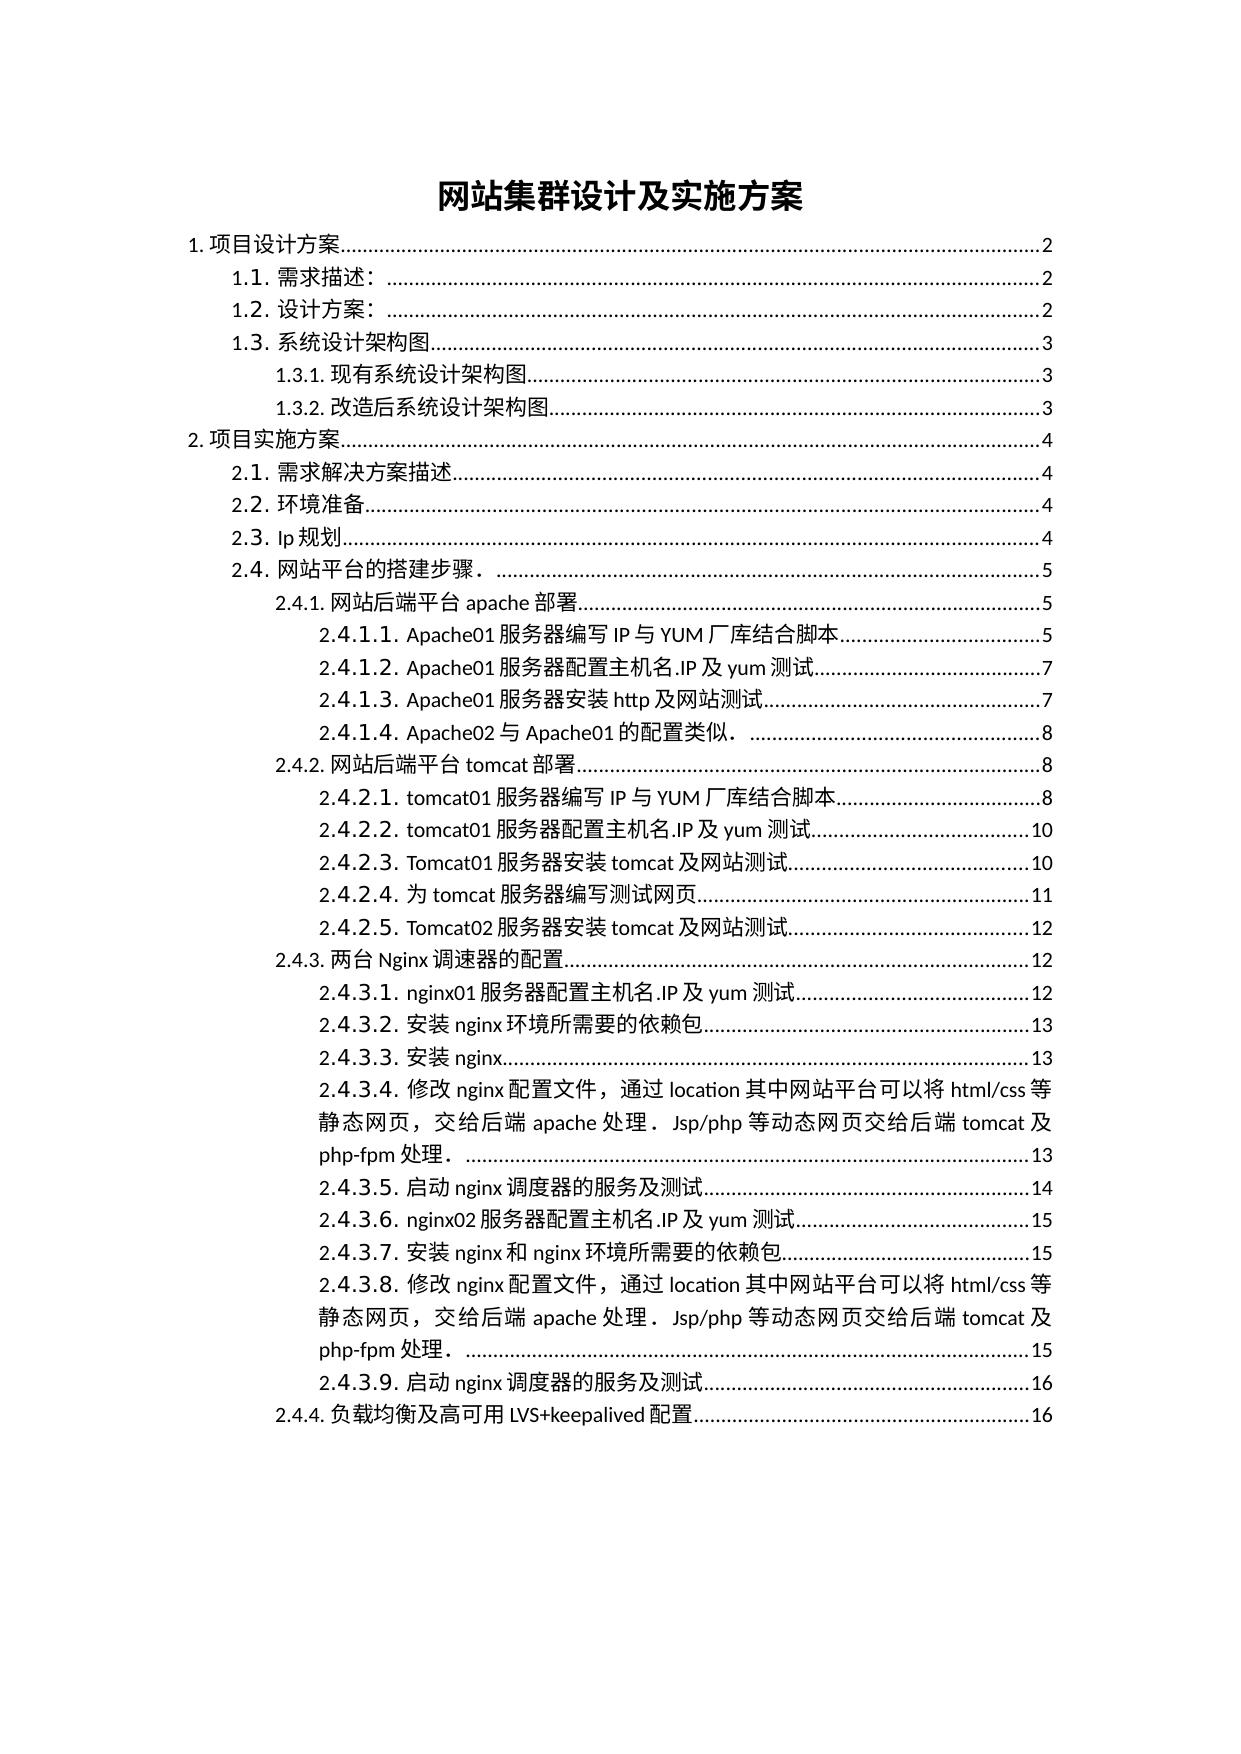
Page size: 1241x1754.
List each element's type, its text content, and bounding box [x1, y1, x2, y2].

text 2.4.3.5. 启动nginx调度器的服务及测试 14 [319, 1169, 1053, 1202]
text 2.4.2.4. 为tomcat服务器编写测试网页 11 [319, 877, 1053, 909]
text 2.4.3.8. 修改nginx配置文件，通过location其中网站平台可以将html/css等静态网页，交给后端apache处理．Jsp/php等动态网页交给后端tomcat及php-fpm处理． 15 [319, 1267, 1053, 1364]
text 2.4.3.4. 修改nginx配置文件，通过location其中网站平台可以将html/css等静态网页，交给后端apache处理．Jsp/php等动态网页交给后端tomcat及php-fpm处理． 13 [319, 1072, 1053, 1169]
text 2.2. 环境准备 4 [231, 487, 1053, 519]
text 网站集群设计及实施方案 [187, 162, 1053, 227]
text 1.2. 设计方案： 2 [231, 292, 1053, 324]
text 2.4.1. 网站后端平台apache部署 5 [275, 584, 1053, 617]
text 2.4.1.2. Apache01服务器配置主机名.IP及yum测试 7 [319, 649, 1053, 682]
text 2.4.3.2. 安装nginx环境所需要的依赖包 13 [319, 1007, 1053, 1039]
text 2.4.2.1. tomcat01服务器编写IP与YUM厂库结合脚本 8 [319, 779, 1053, 812]
text 1.3.2. 改造后系统设计架构图 3 [275, 389, 1053, 422]
text 2. 项目实施方案 4 [187, 422, 1053, 454]
text 1.1. 需求描述： 2 [231, 259, 1053, 292]
text 2.4. 网站平台的搭建步骤． 5 [231, 552, 1053, 584]
text 2.1. 需求解决方案描述 4 [231, 454, 1053, 487]
text 2.4.1.3. Apache01服务器安装http及网站测试 7 [319, 682, 1053, 714]
text 1. 项目设计方案 2 [187, 227, 1053, 259]
text 2.4.3.9. 启动nginx调度器的服务及测试 16 [319, 1364, 1053, 1397]
text 2.4.3.1. nginx01服务器配置主机名.IP及yum测试 12 [319, 974, 1053, 1007]
text 2.4.2.2. tomcat01服务器配置主机名.IP及yum测试 10 [319, 812, 1053, 844]
text 2.3. Ip规划 4 [231, 519, 1053, 552]
text 1.3.1. 现有系统设计架构图 3 [275, 357, 1053, 389]
text 2.4.4. 负载均衡及高可用LVS+keepalived配置 16 [275, 1397, 1053, 1429]
text 2.4.2.3. Tomcat01服务器安装tomcat及网站测试 10 [319, 844, 1053, 877]
text 2.4.1.4. Apache02与Apache01的配置类似． 8 [319, 714, 1053, 747]
text 2.4.3.6. nginx02服务器配置主机名.IP及yum测试 15 [319, 1202, 1053, 1234]
text 2.4.3. 两台Nginx调速器的配置 12 [275, 942, 1053, 974]
text 2.4.2. 网站后端平台tomcat部署 8 [275, 747, 1053, 779]
text 2.4.2.5. Tomcat02服务器安装tomcat及网站测试 12 [319, 909, 1053, 942]
text 2.4.3.3. 安装nginx 13 [319, 1039, 1053, 1072]
text 2.4.3.7. 安装nginx和nginx环境所需要的依赖包 15 [319, 1234, 1053, 1267]
text 2.4.1.1. Apache01服务器编写IP与YUM厂库结合脚本 5 [319, 617, 1053, 649]
text 1.3. 系统设计架构图 3 [231, 324, 1053, 357]
